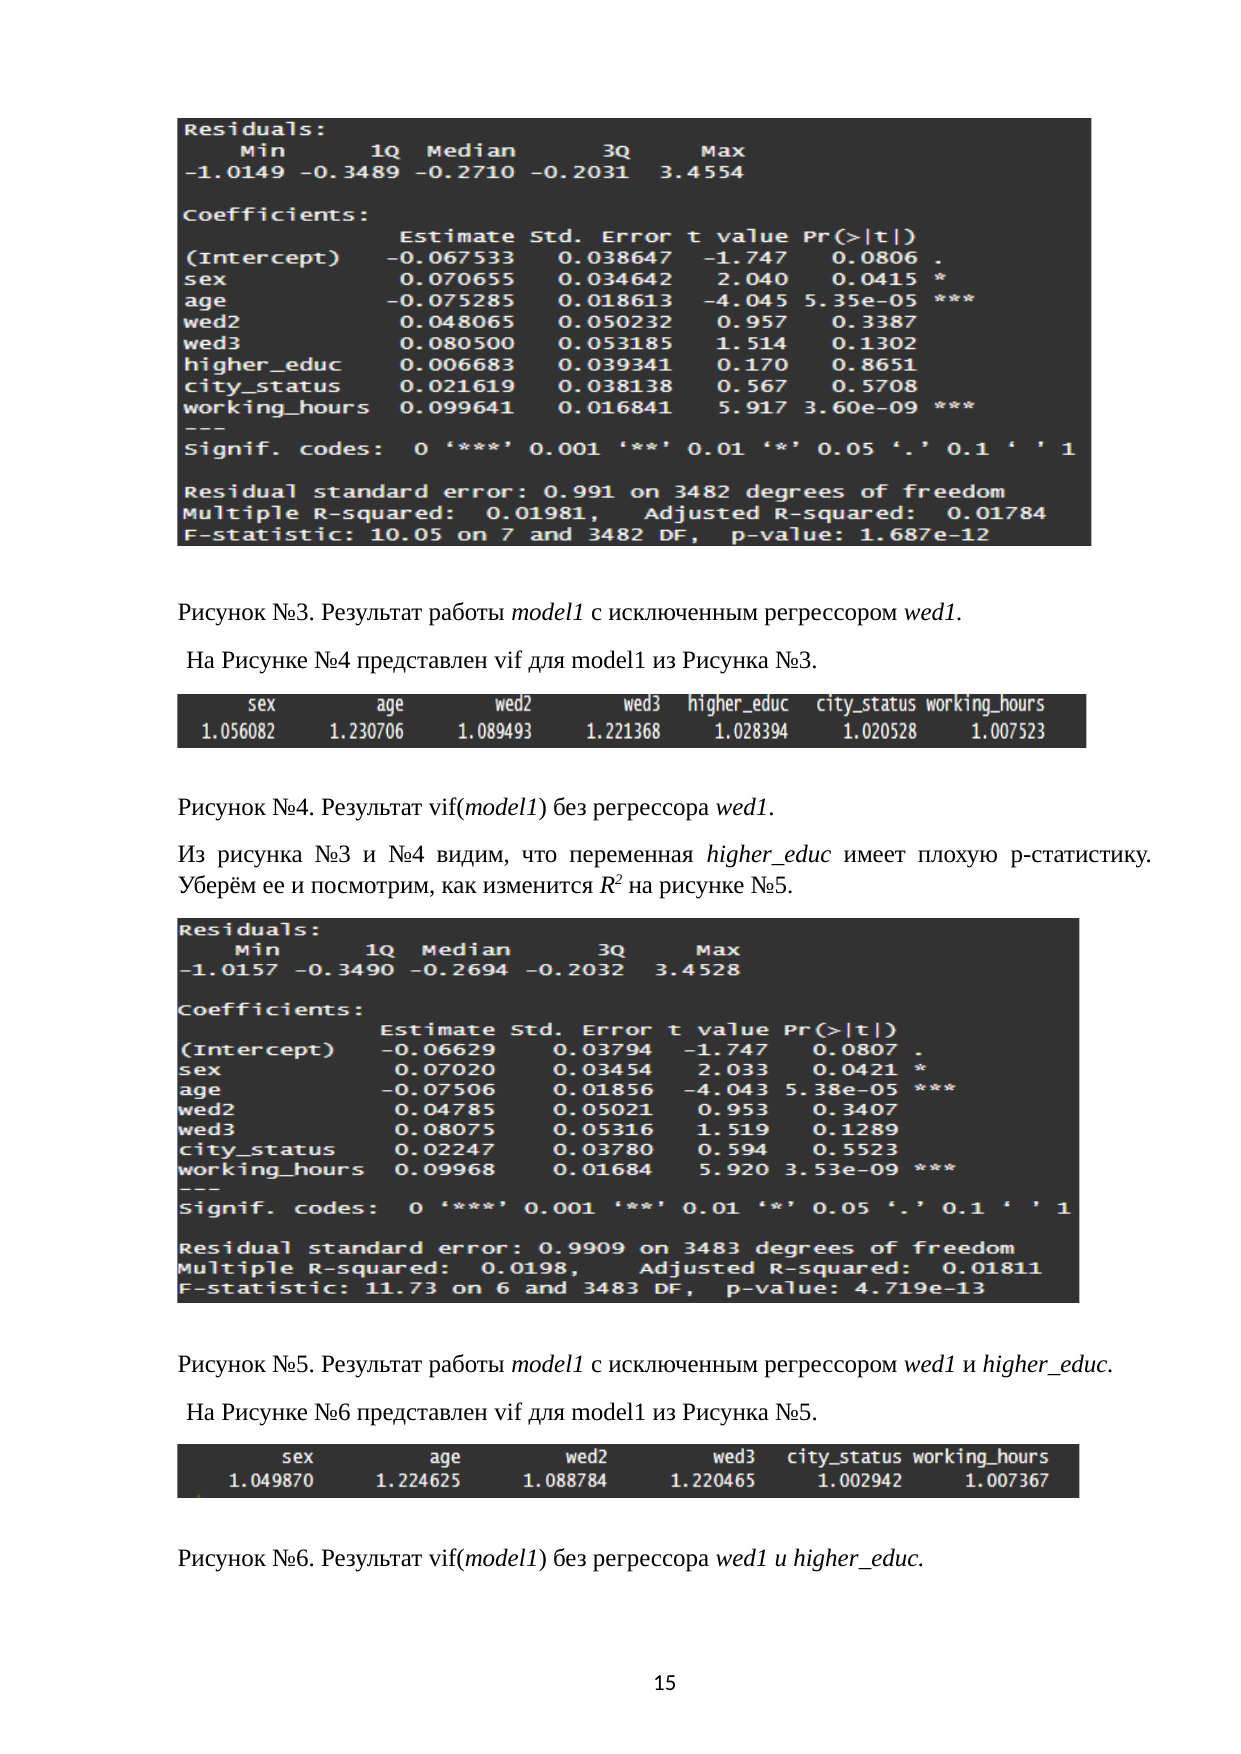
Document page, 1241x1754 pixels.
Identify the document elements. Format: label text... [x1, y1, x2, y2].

text На Рисунке №6 представлен vif для model1 из Рисунка №5. [177, 1397, 1152, 1426]
text На Рисунке №4 представлен vif для model1 из Рисунка №3. [177, 645, 1152, 674]
text Рисунок №4. Результат vif(model1) без регрессора wed1. [177, 742, 1152, 821]
picture [177, 1444, 1081, 1498]
picture [177, 694, 1087, 748]
picture [177, 118, 1092, 546]
picture [177, 918, 1080, 1303]
text Из рисунка №3 и №4 видим, что переменная higher_educ имеет плохую p-статистику. Уберём ее и посмотрим, как изменится R2 на рисунке №5. [177, 839, 1152, 899]
text Рисунок №6. Результат vif(model1) без регрессора wed1 и higher_educ. [177, 1493, 1152, 1572]
